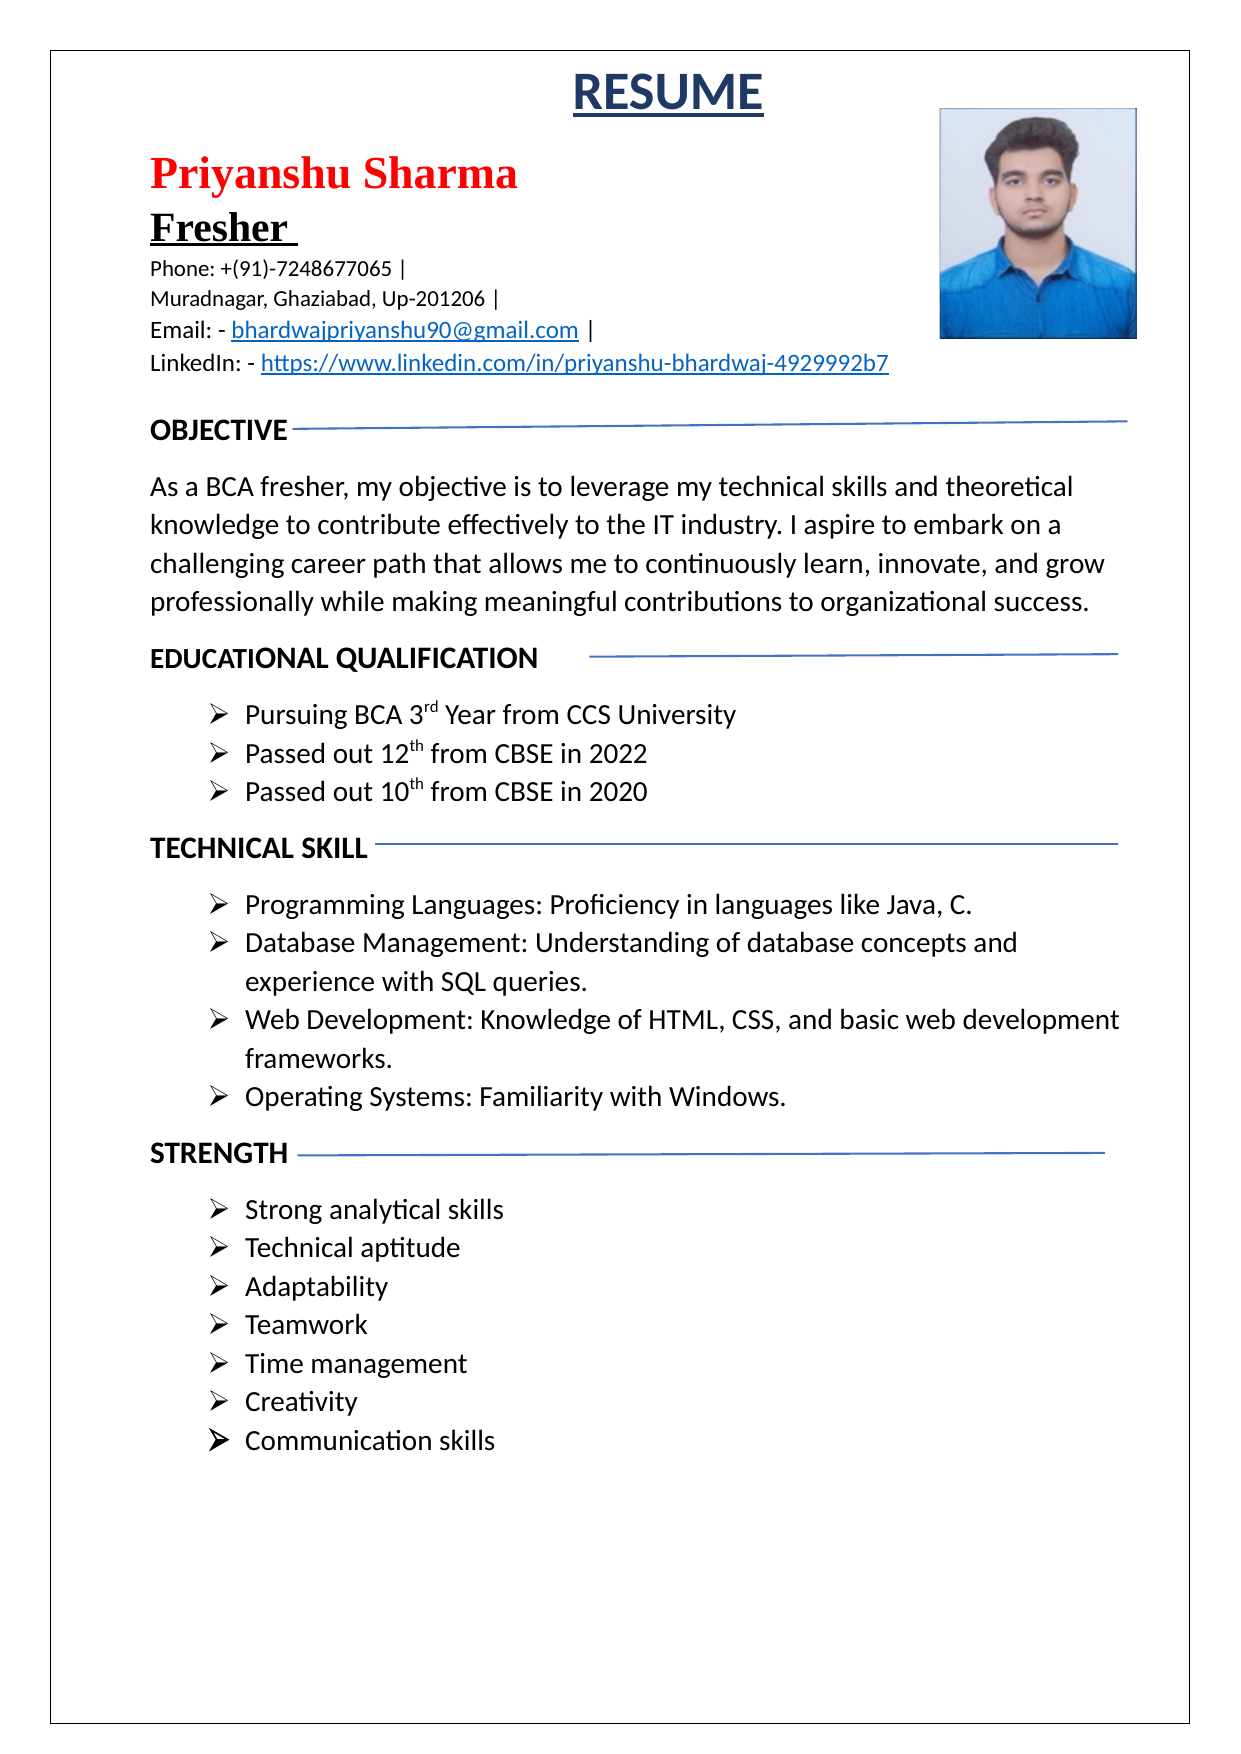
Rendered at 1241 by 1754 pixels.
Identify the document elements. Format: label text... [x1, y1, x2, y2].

list Strong analytical skills [207, 1191, 1137, 1227]
list Creativity [207, 1383, 1137, 1419]
list Passed out 12th from CBSE in 2022 [207, 735, 1137, 770]
text Email: - bhardwajpriyanshu90@gmail.com | [150, 314, 1137, 345]
picture [939, 108, 1137, 339]
list Communication skills [207, 1422, 1137, 1457]
text Phone: +(91)-7248677065 | [150, 254, 939, 282]
list Operating Systems: Familiarity with Windows. [207, 1078, 1137, 1114]
text OBJECTIVE [150, 410, 1137, 448]
list Teamwork [207, 1306, 1137, 1342]
list Programming Languages: Proficiency in languages like Java, C. [207, 886, 1137, 922]
list Technical aptitude [207, 1229, 1137, 1265]
text RESUME [150, 57, 1186, 123]
text As a BCA fresher, my objective is to leverage my technical skills and theoretical knowledge to contribute effectively to the IT industry. I aspire to embark on a challenging career path that allows me to continuously learn, innovate, and grow professionally while making meaningful contributions to organizational success. [150, 468, 1137, 619]
text LinkedIn: - https://www.linkedin.com/in/priyanshu-bhardwaj-4929992b7 [150, 347, 1137, 378]
list Passed out 10th from CBSE in 2020 [207, 773, 1137, 809]
text TECHNICAL SKILL [150, 828, 1137, 866]
text EDUCATIONAL QUALIFICATION [150, 638, 1137, 677]
text STRENGTH [150, 1133, 1137, 1171]
text Fresher [150, 202, 939, 250]
list Web Development: Knowledge of HTML, CSS, and basic web development frameworks. [207, 1001, 1137, 1075]
text Muradnagar, Ghaziabad, Up-201206 | [150, 284, 939, 312]
list Pursuing BCA 3rd Year from CCS University [207, 696, 1137, 732]
list Database Management: Understanding of database concepts and experience with SQL queries. [207, 924, 1137, 998]
list Time management [207, 1345, 1137, 1381]
list Adaptability [207, 1268, 1137, 1304]
text Priyanshu Sharma [150, 145, 939, 198]
